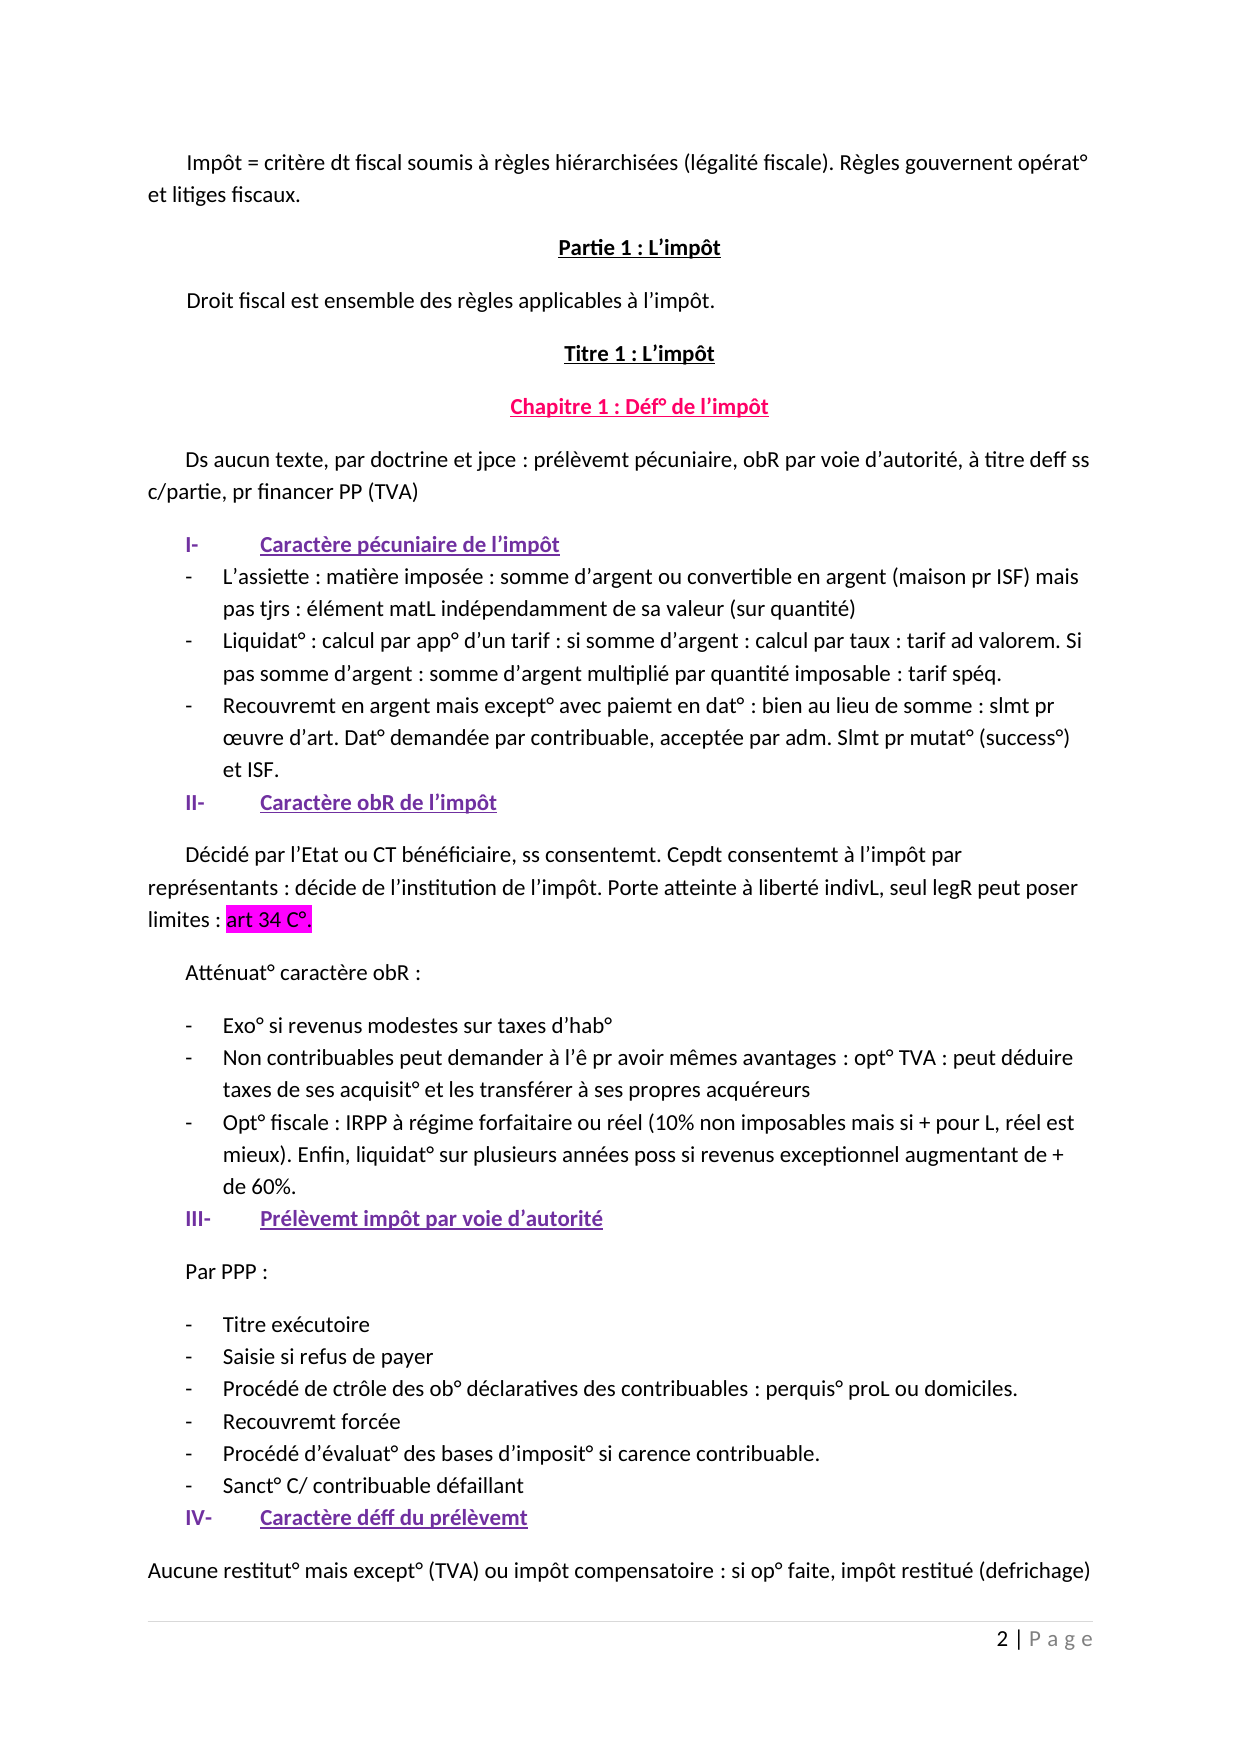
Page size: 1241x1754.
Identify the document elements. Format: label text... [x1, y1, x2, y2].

list Non contribuables peut demander à l’ê pr avoir mêmes avantages : opt° TVA : peut déduire taxes de ses acquisit° et les transférer à ses propres acquéreurs [185, 1043, 1093, 1103]
list Exo° si revenus modestes sur taxes d’hab° [185, 1011, 1093, 1039]
text Titre 1 : L’impôt [148, 339, 1093, 367]
list Titre exécutoire [185, 1310, 1093, 1338]
text Aucune restitut° mais except° (TVA) ou impôt compensatoire : si op° faite, impôt restitué (defrichage) [148, 1556, 1093, 1584]
text Chapitre 1 : Déf° de l’impôt [148, 392, 1093, 420]
list Procédé de ctrôle des ob° déclaratives des contribuables : perquis° proL ou domiciles. [185, 1374, 1093, 1403]
text Décidé par l’Etat ou CT bénéficiaire, ss consentemt. Cepdt consentemt à l’impôt par représentants : décide de l’institution de l’impôt. Porte atteinte à liberté indivL, seul legR peut poser limites : art 34 C°. [148, 841, 1093, 933]
list Sanct° C/ contribuable défaillant [185, 1471, 1093, 1499]
list Caractère obR de l’impôt [185, 788, 1093, 816]
list Procédé d’évaluat° des bases d’imposit° si carence contribuable. [185, 1439, 1093, 1467]
list Prélèvemt impôt par voie d’autorité [185, 1204, 1093, 1232]
text Droit fiscal est ensemble des règles applicables à l’impôt. [148, 286, 1093, 314]
list Caractère déff du prélèvemt [185, 1503, 1093, 1531]
text Atténuat° caractère obR : [148, 958, 1093, 986]
text Ds aucun texte, par doctrine et jpce : prélèvemt pécuniaire, obR par voie d’autorité, à titre deff ss c/partie, pr financer PP (TVA) [148, 445, 1093, 505]
list Recouvremt en argent mais except° avec paiemt en dat° : bien au lieu de somme : slmt pr œuvre d’art. Dat° demandée par contribuable, acceptée par adm. Slmt pr mutat° (success°) et ISF. [185, 691, 1093, 783]
list Liquidat° : calcul par app° d’un tarif : si somme d’argent : calcul par taux : tarif ad valorem. Si pas somme d’argent : somme d’argent multiplié par quantité imposable : tarif spéq. [185, 627, 1093, 687]
list Caractère pécuniaire de l’impôt [185, 530, 1093, 558]
text Par PPP : [148, 1257, 1093, 1285]
text Impôt = critère dt fiscal soumis à règles hiérarchisées (légalité fiscale). Règles gouvernent opérat° et litiges fiscaux. [148, 148, 1093, 208]
list L’assiette : matière imposée : somme d’argent ou convertible en argent (maison pr ISF) mais pas tjrs : élément matL indépendamment de sa valeur (sur quantité) [185, 562, 1093, 622]
text Partie 1 : L’impôt [148, 233, 1093, 261]
list Opt° fiscale : IRPP à régime forfaitaire ou réel (10% non imposables mais si + pour L, réel est mieux). Enfin, liquidat° sur plusieurs années poss si revenus exceptionnel augmentant de + de 60%. [185, 1108, 1093, 1200]
list Recouvremt forcée [185, 1407, 1093, 1435]
list Saisie si refus de payer [185, 1342, 1093, 1370]
